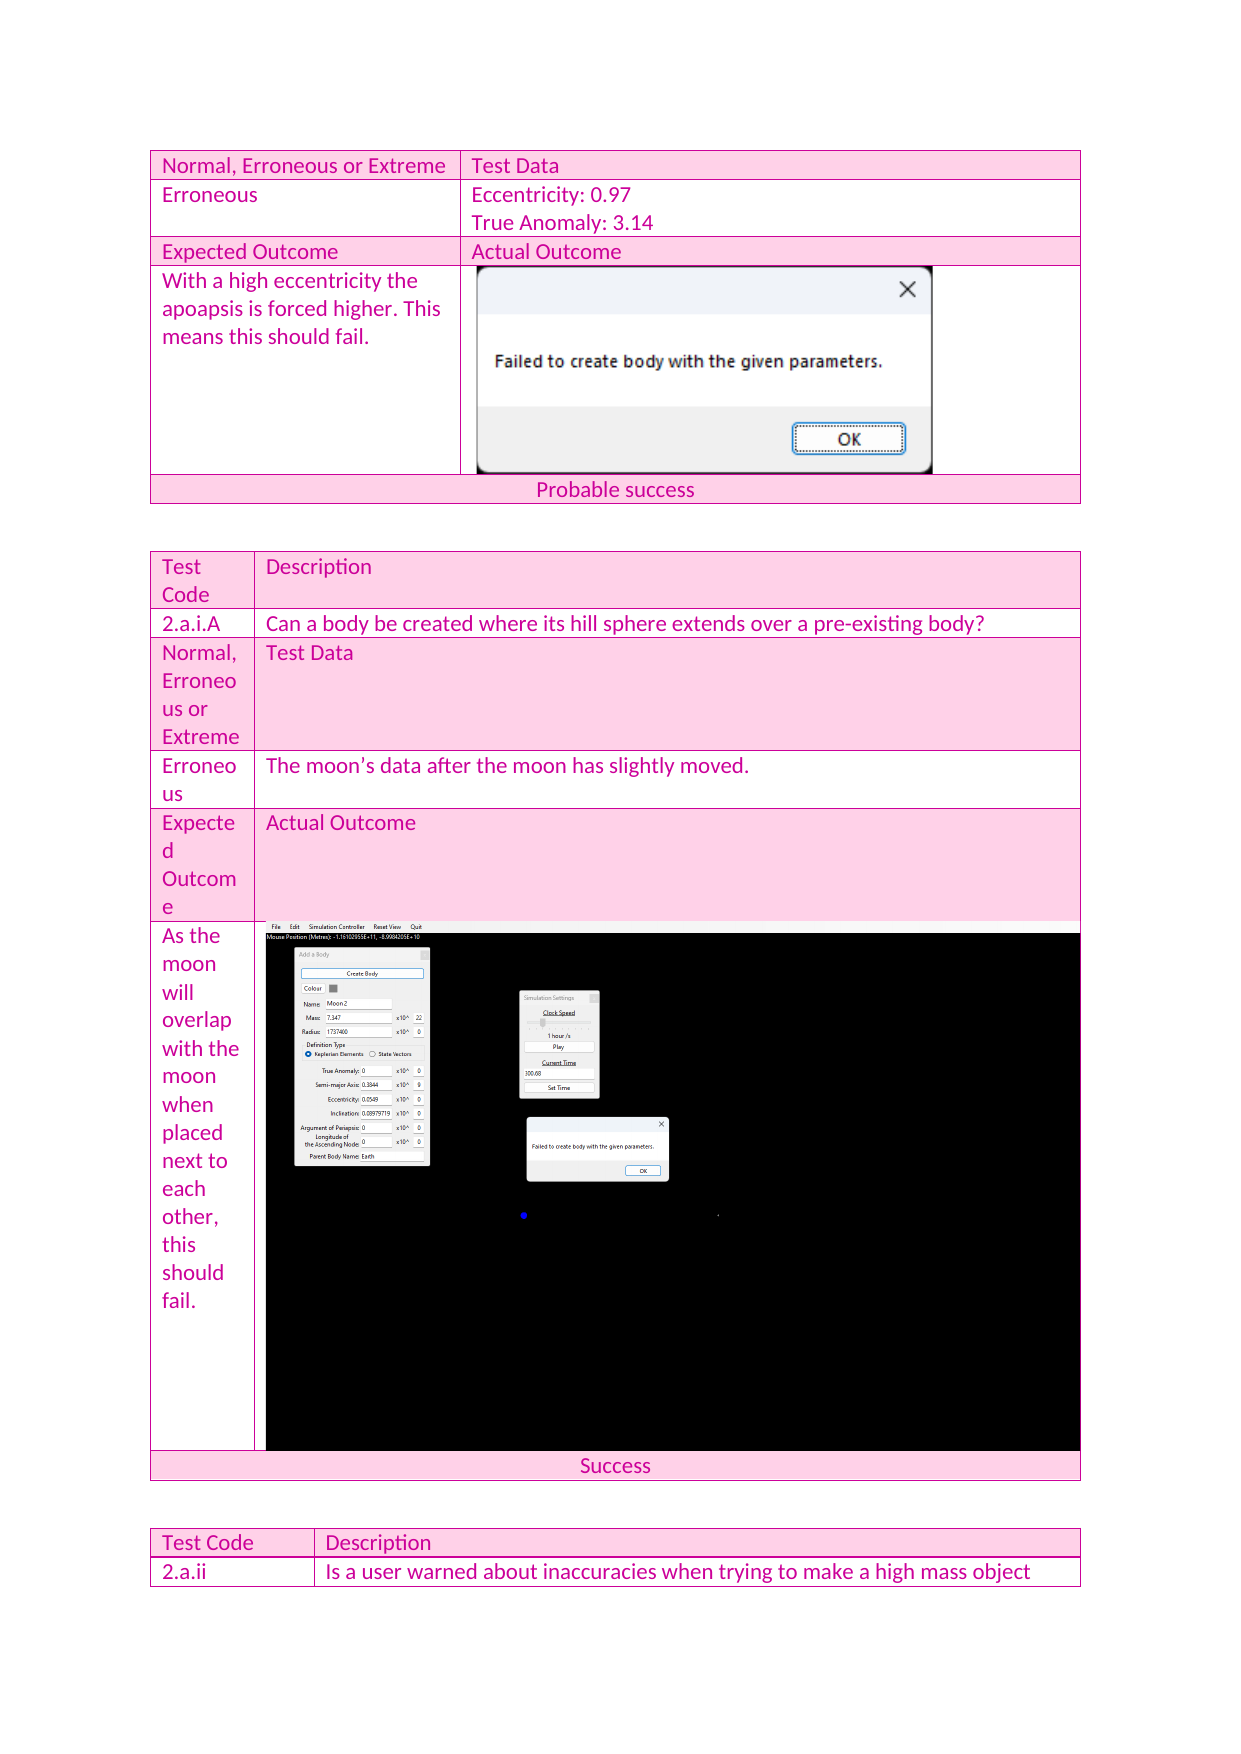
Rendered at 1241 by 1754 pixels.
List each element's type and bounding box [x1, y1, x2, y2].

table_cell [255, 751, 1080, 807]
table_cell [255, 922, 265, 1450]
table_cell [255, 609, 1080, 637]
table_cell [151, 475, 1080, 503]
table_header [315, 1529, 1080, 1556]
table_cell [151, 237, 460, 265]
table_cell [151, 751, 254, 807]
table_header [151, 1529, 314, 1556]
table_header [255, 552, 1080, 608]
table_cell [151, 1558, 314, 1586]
picture [265, 921, 1081, 1451]
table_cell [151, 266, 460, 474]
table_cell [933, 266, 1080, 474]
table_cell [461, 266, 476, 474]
picture [476, 266, 933, 474]
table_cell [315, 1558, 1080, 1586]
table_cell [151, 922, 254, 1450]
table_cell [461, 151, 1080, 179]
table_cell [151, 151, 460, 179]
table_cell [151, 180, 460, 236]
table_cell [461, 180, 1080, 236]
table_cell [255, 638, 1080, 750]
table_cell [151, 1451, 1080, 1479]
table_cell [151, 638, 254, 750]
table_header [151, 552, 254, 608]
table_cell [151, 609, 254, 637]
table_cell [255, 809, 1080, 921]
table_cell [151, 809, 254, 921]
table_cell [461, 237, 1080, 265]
